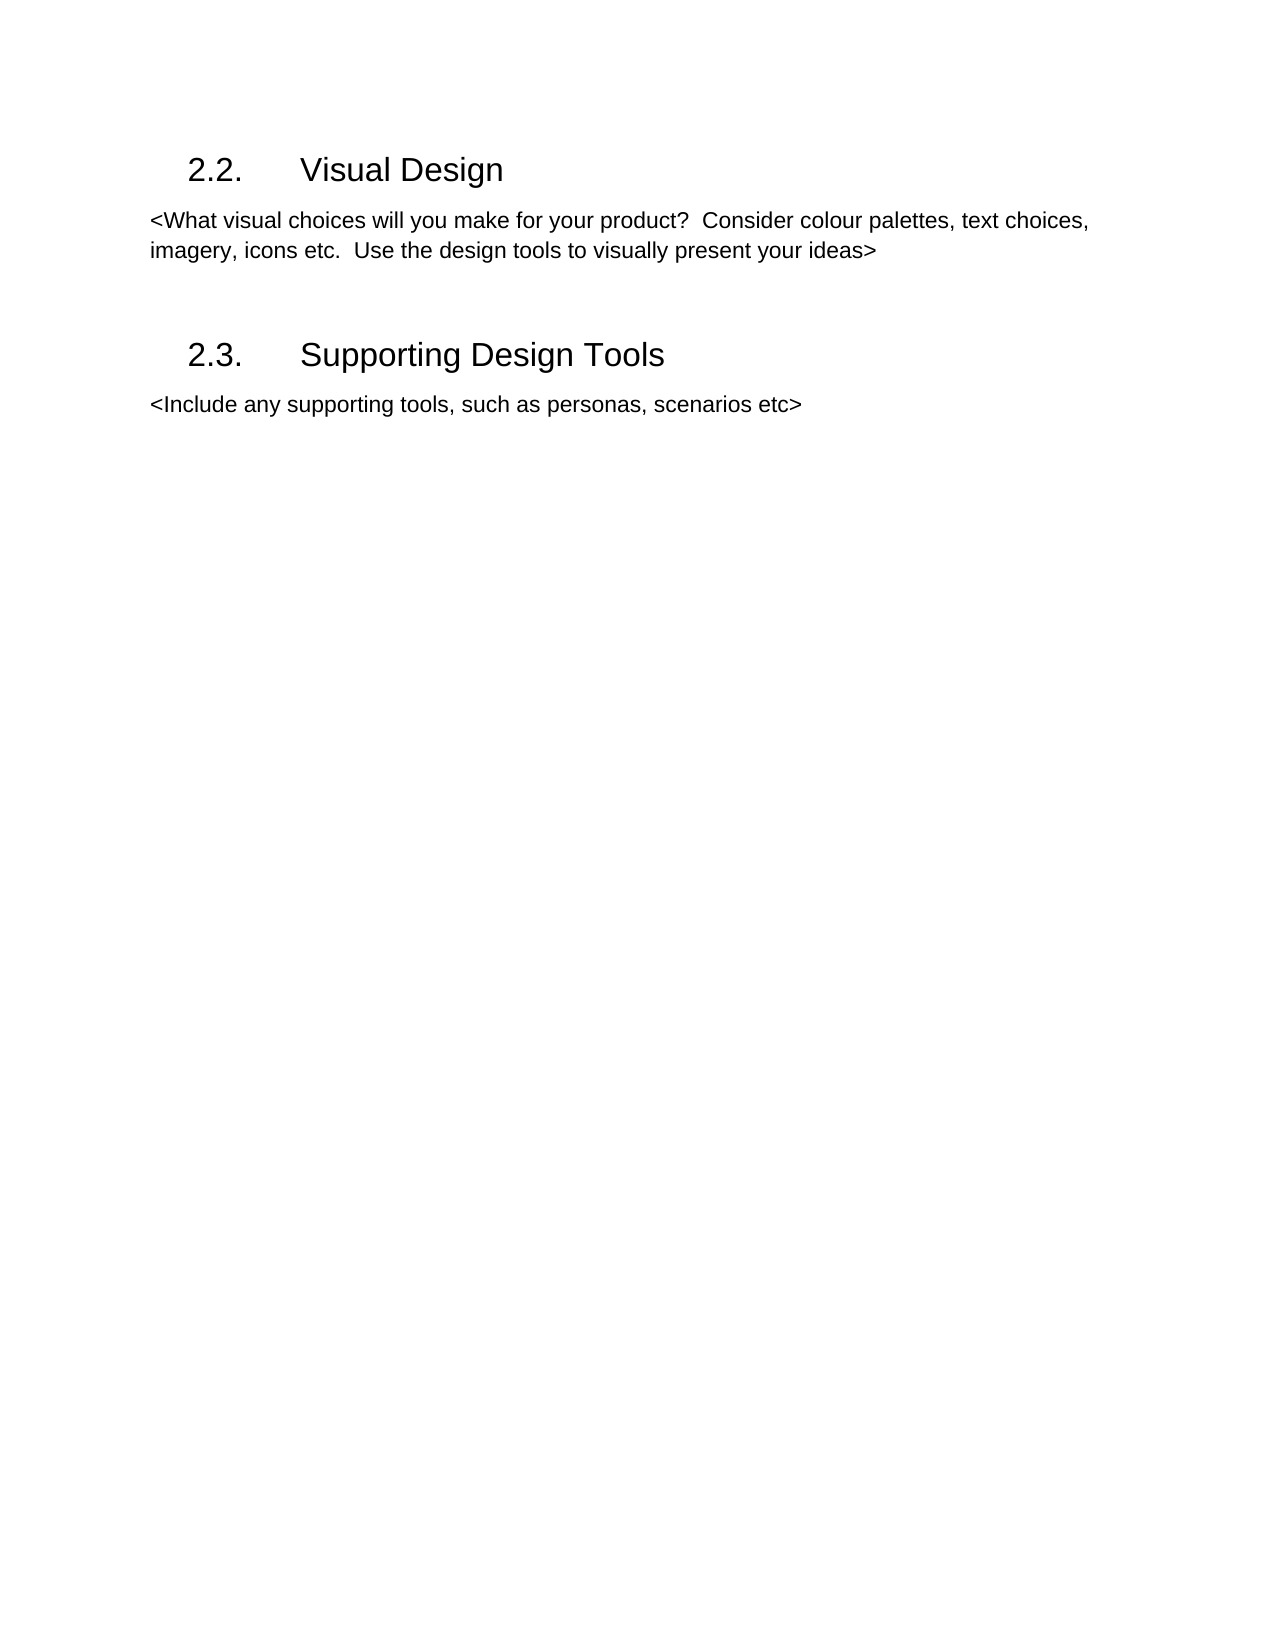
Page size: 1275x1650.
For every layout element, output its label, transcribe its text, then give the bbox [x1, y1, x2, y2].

subtitle Visual Design [187, 150, 1125, 188]
text <Include any supporting tools, such as personas, scenarios etc> [150, 391, 1125, 418]
subtitle Supporting Design Tools [187, 335, 1125, 373]
text <What visual choices will you make for your product? Consider colour palettes, text choices, imagery, icons etc. Use the design tools to visually present your ideas> [150, 207, 1125, 263]
